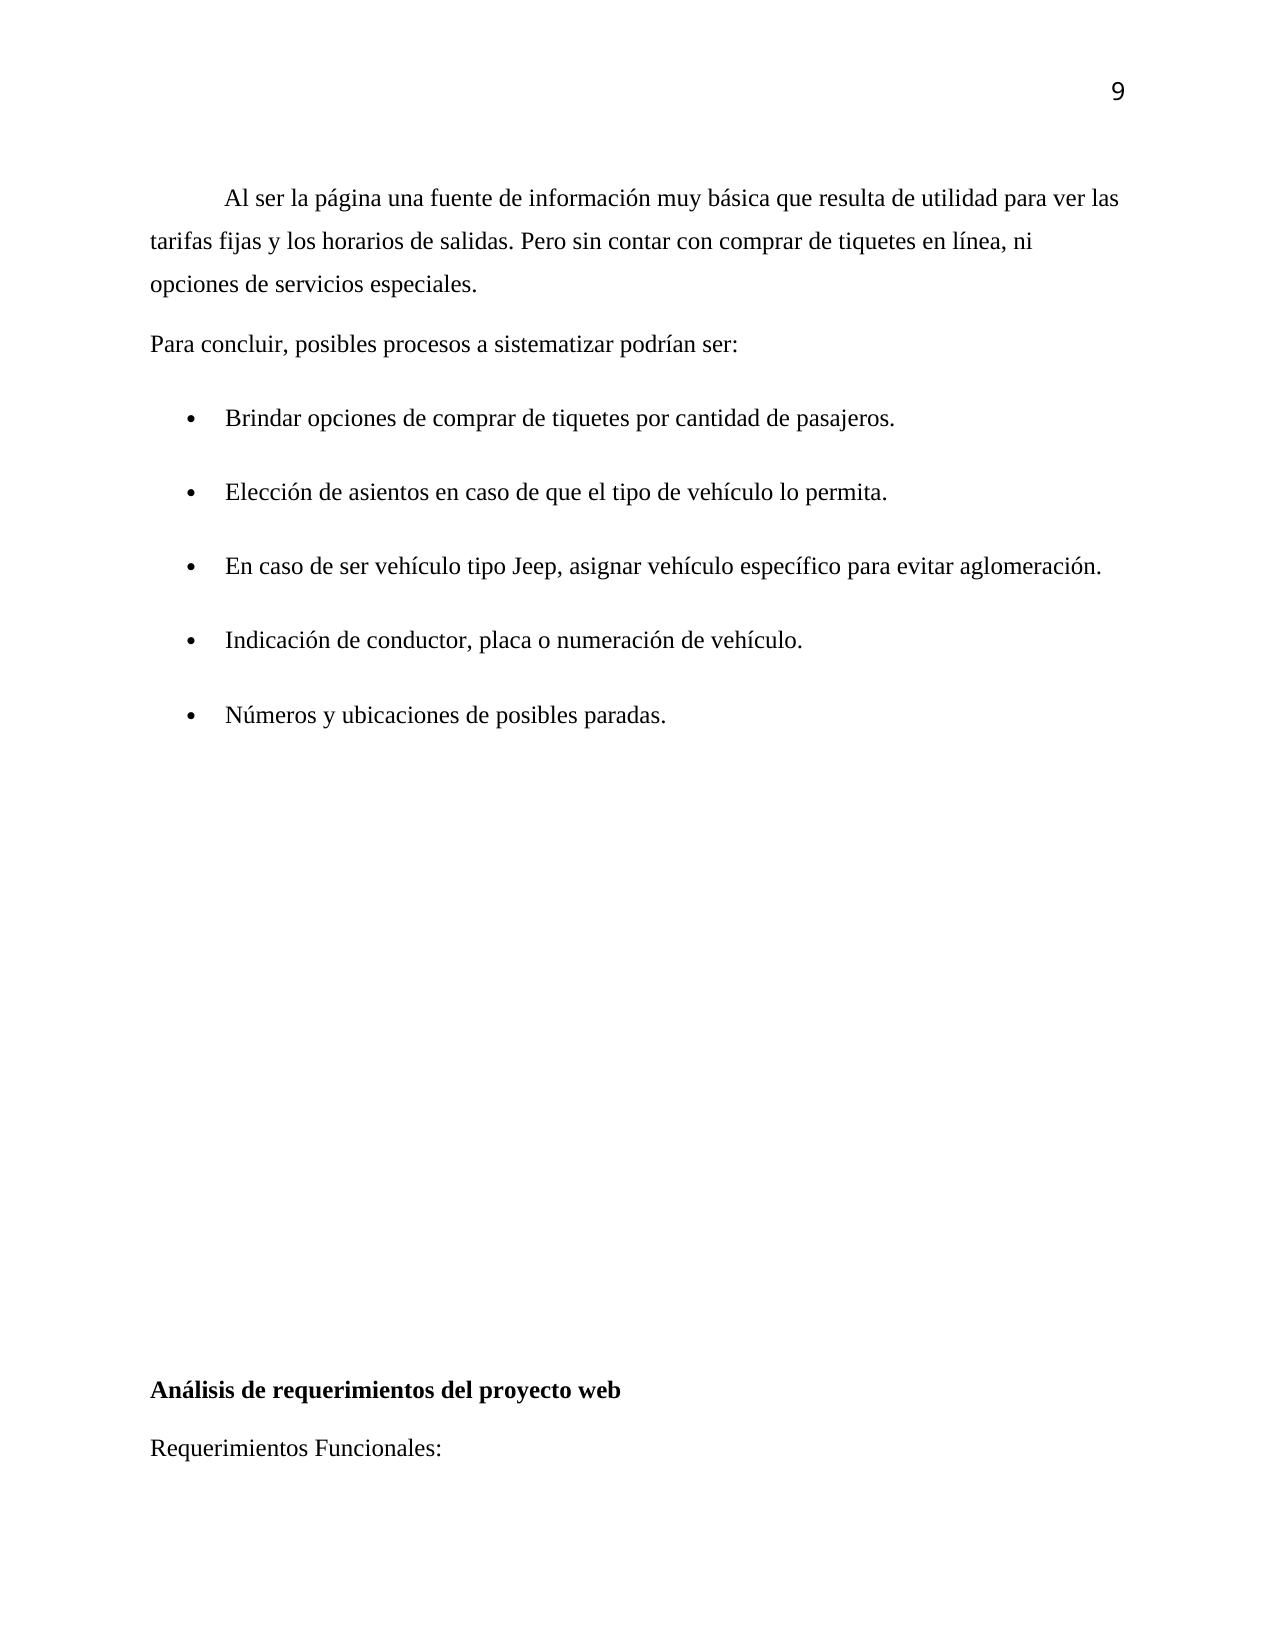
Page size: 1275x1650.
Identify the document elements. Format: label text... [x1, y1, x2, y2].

text Al ser la página una fuente de información muy básica que resulta de utilidad para ver las tarifas fijas y los horarios de salidas. Pero sin contar con comprar de tiquetes en línea, ni opciones de servicios especiales. [150, 183, 1125, 298]
list Brindar opciones de comprar de tiquetes por cantidad de pasajeros. [187, 403, 1125, 432]
subtitle Análisis de requerimientos del proyecto web [150, 1376, 1125, 1404]
list Números y ubicaciones de posibles paradas. [187, 700, 1125, 728]
text Para concluir, posibles procesos a sistematizar podrían ser: [150, 329, 1125, 358]
text Requerimientos Funcionales: [150, 1433, 1125, 1462]
list Elección de asientos en caso de que el tipo de vehículo lo permita. [187, 477, 1125, 506]
list En caso de ser vehículo tipo Jeep, asignar vehículo específico para evitar aglomeración. [187, 551, 1125, 580]
list Indicación de conductor, placa o numeración de vehículo. [187, 626, 1125, 654]
